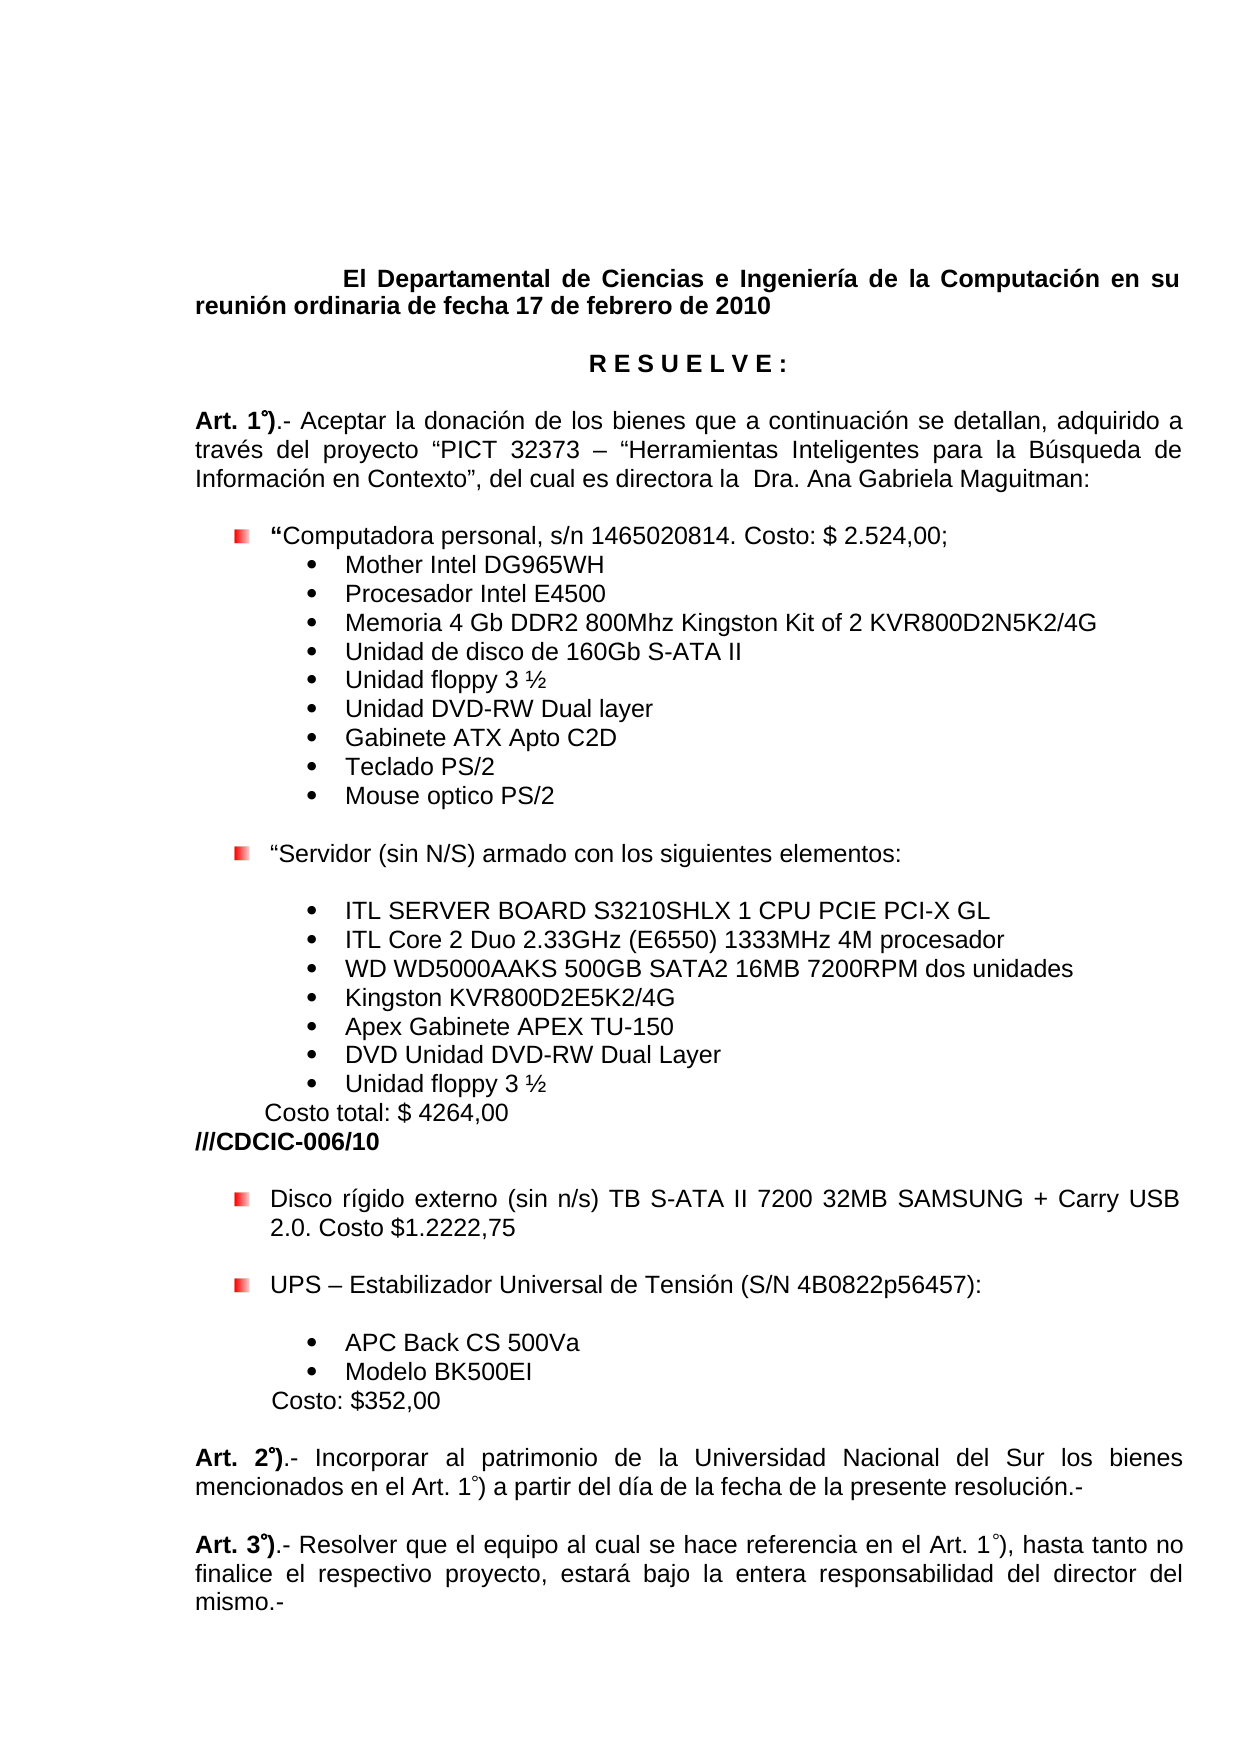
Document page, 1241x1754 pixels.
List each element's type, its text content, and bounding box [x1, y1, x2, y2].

list Mother Intel DG965WH [307, 550, 1181, 579]
text Costo total: $ 4264,00 [195, 1098, 1181, 1127]
list WD WD5000AAKS 500GB SATA2 16MB 7200RPM dos unidades [307, 954, 1181, 983]
list Unidad floppy 3 ½ [307, 666, 1181, 694]
picture [233, 1277, 251, 1294]
list APC Back CS 500Va [307, 1328, 1181, 1357]
picture [233, 528, 251, 545]
list Memoria 4 Gb DDR2 800Mhz Kit of 2 KVR800D2N5K2/4G [307, 608, 1181, 637]
list Gabinete ATX Apto C2D [307, 723, 1181, 752]
list ITL SERVER BOARD S3210SHLX 1 CPU PCIE PCI-X GL [307, 896, 1181, 925]
picture [233, 1191, 251, 1208]
text ///CDCIC-006/10 [195, 1127, 1184, 1156]
text Costo: $352,00 [195, 1386, 1181, 1414]
list Procesador Intel E4500 [307, 579, 1181, 608]
text R E S U E L V E : [195, 349, 1181, 377]
list Unidad DVD-RW Dual layer [307, 694, 1181, 723]
list Teclado PS/2 [307, 752, 1181, 781]
list Mouse optico PS/2 [307, 781, 1181, 810]
list “Servidor (sin N/S) armado con los siguientes elementos: [232, 838, 1181, 867]
text Art. 1).- Aceptar la donación de los bienes que a continuación se detallan, adquirido a través del proyecto “PICT 32373 – “Herramientas Inteligentes para la Búsqueda de Información en Contexto”, del cual es directora la Dra. Ana Gabriela Maguitman: [195, 406, 1184, 493]
text Art. 2).- Incorporar al patrimonio de del Sur los bienes mencionados en el Art. 1) a partir del día de la fecha de la presente resolución.- [195, 1443, 1184, 1501]
picture [233, 845, 251, 862]
list Disco rígido externo (sin n/s) TB S-ATA II 7200 32MB SAMSUNG + Carry USB 2.0. Costo $1.2222,75 [232, 1184, 1181, 1242]
list ITL Core 2 Duo 2.33GHz (E6550) 1333MHz 4M procesador [307, 925, 1181, 954]
text Art. 3).- Resolver que el equipo al cual se hace referencia en el Art. 1), hasta tanto no finalice el respectivo proyecto, estará bajo la entera responsabilidad del director del mismo.- [195, 1530, 1184, 1616]
list UPS – Estabilizador Universal de Tensión (S/N 4B0822p56457): [232, 1271, 1181, 1299]
list “Computadora personal, s/n 1465020814. Costo: $ 2.524,00; [232, 521, 1181, 550]
list Apex Gabinete APEX TU-150 [307, 1011, 1181, 1040]
list DVD Unidad DVD-RW Dual Layer [307, 1040, 1181, 1069]
list Unidad floppy 3 ½ [307, 1069, 1181, 1098]
list Modelo BK500EI [307, 1357, 1181, 1386]
text El Departamental de Ciencias e Ingeniería de la Computación en su reunión ordinaria de fecha 17 de febrero de 2010 [195, 266, 1181, 320]
list Unidad de disco de 160Gb S-ATA II [307, 637, 1181, 666]
list Kingston KVR800D2E5K2/4G [307, 983, 1181, 1011]
